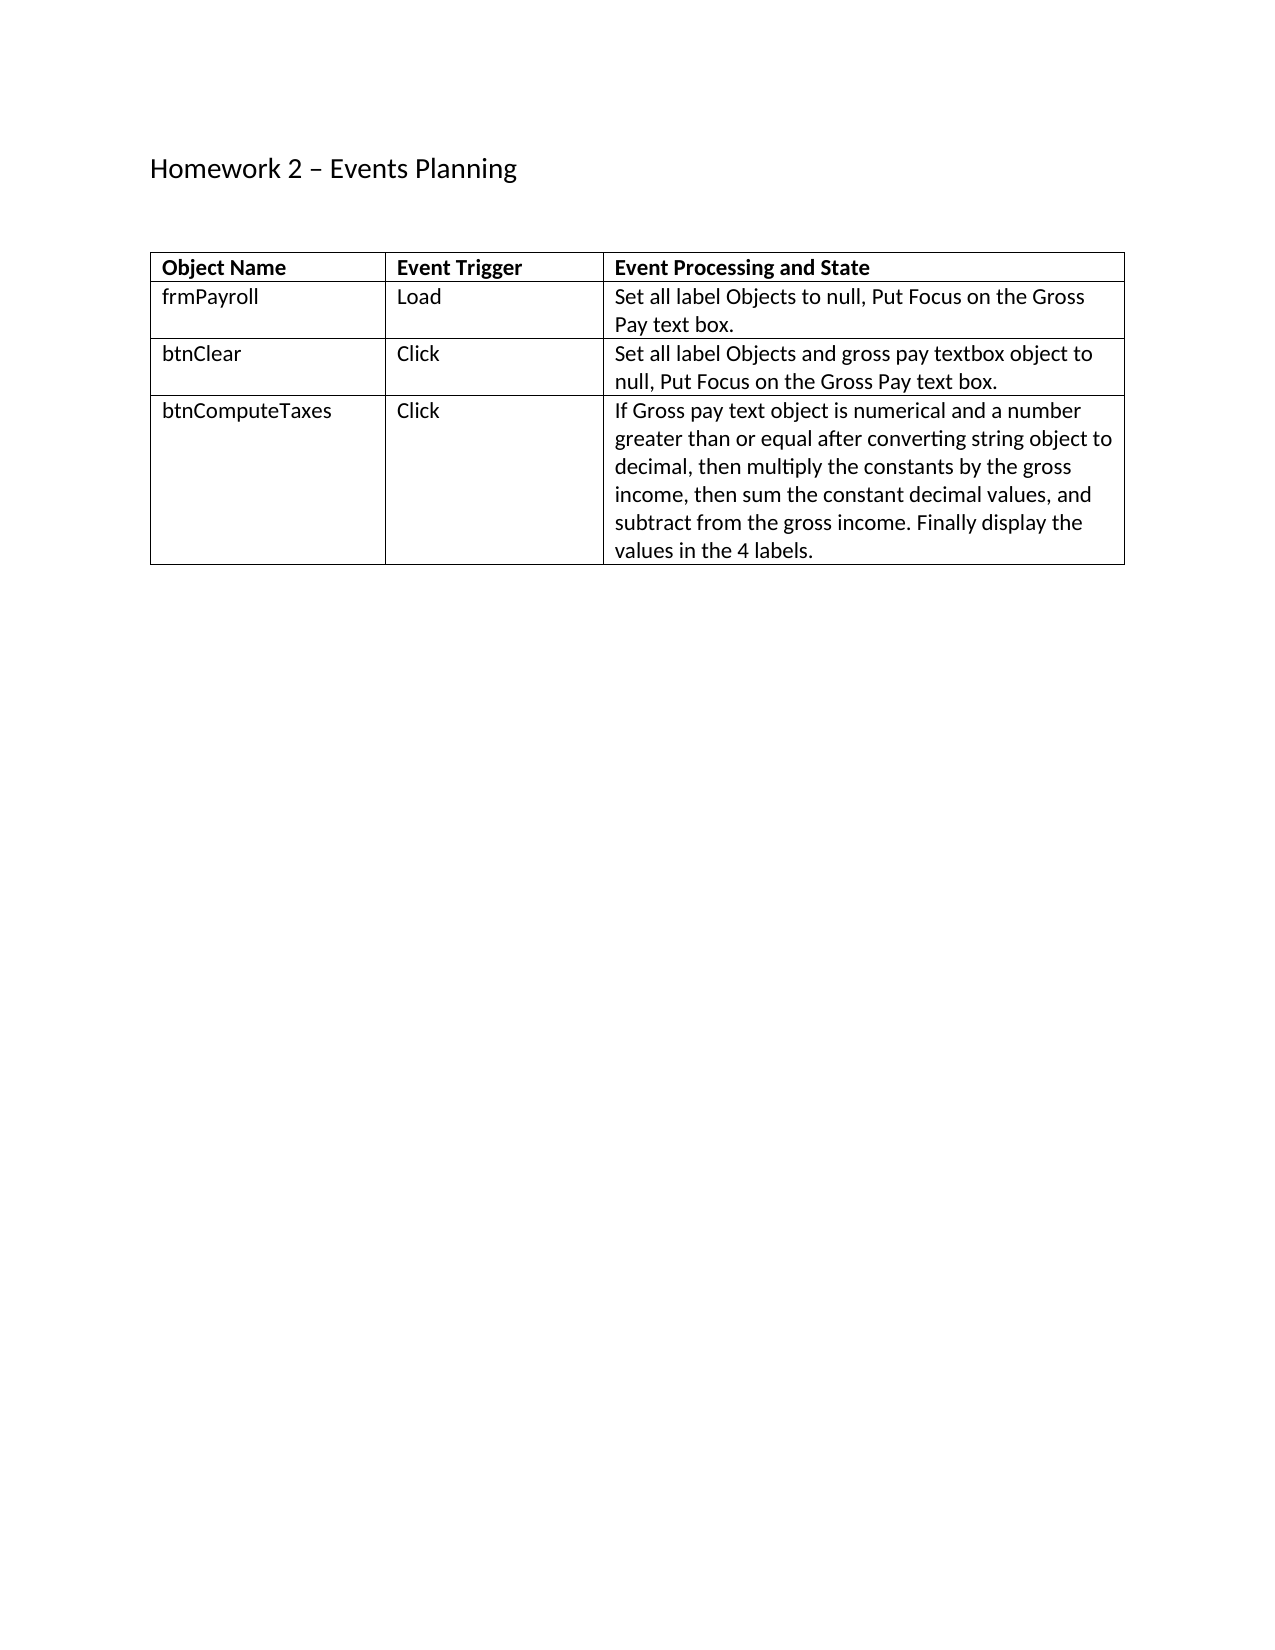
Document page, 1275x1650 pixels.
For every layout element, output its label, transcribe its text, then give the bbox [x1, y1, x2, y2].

table_cell Click [386, 396, 603, 564]
table_cell Set all label Objects and gross pay textbox object to null, Put Focus on the Gross Pay text box. [604, 339, 1124, 395]
table_cell Load [386, 282, 603, 338]
table_cell frmPayroll [151, 282, 385, 338]
text Homework 2 – Events Planning [150, 150, 1125, 186]
table_cell btnClear [151, 339, 385, 395]
table_header Event Trigger [386, 253, 603, 281]
table_cell Click [386, 339, 603, 395]
table_cell If Gross pay text object is numerical and a number greater than or equal after converting string object to decimal, then multiply the constants by the gross income, then sum the constant decimal values, and subtract from the gross income. Finally display the values in the 4 labels. [604, 396, 1124, 564]
table_cell btnComputeTaxes [151, 396, 385, 564]
table_header Event Processing and State [604, 253, 1124, 281]
table_cell Set all label Objects to null, Put Focus on the Gross Pay text box. [604, 282, 1124, 338]
table_header Object Name [151, 253, 385, 281]
